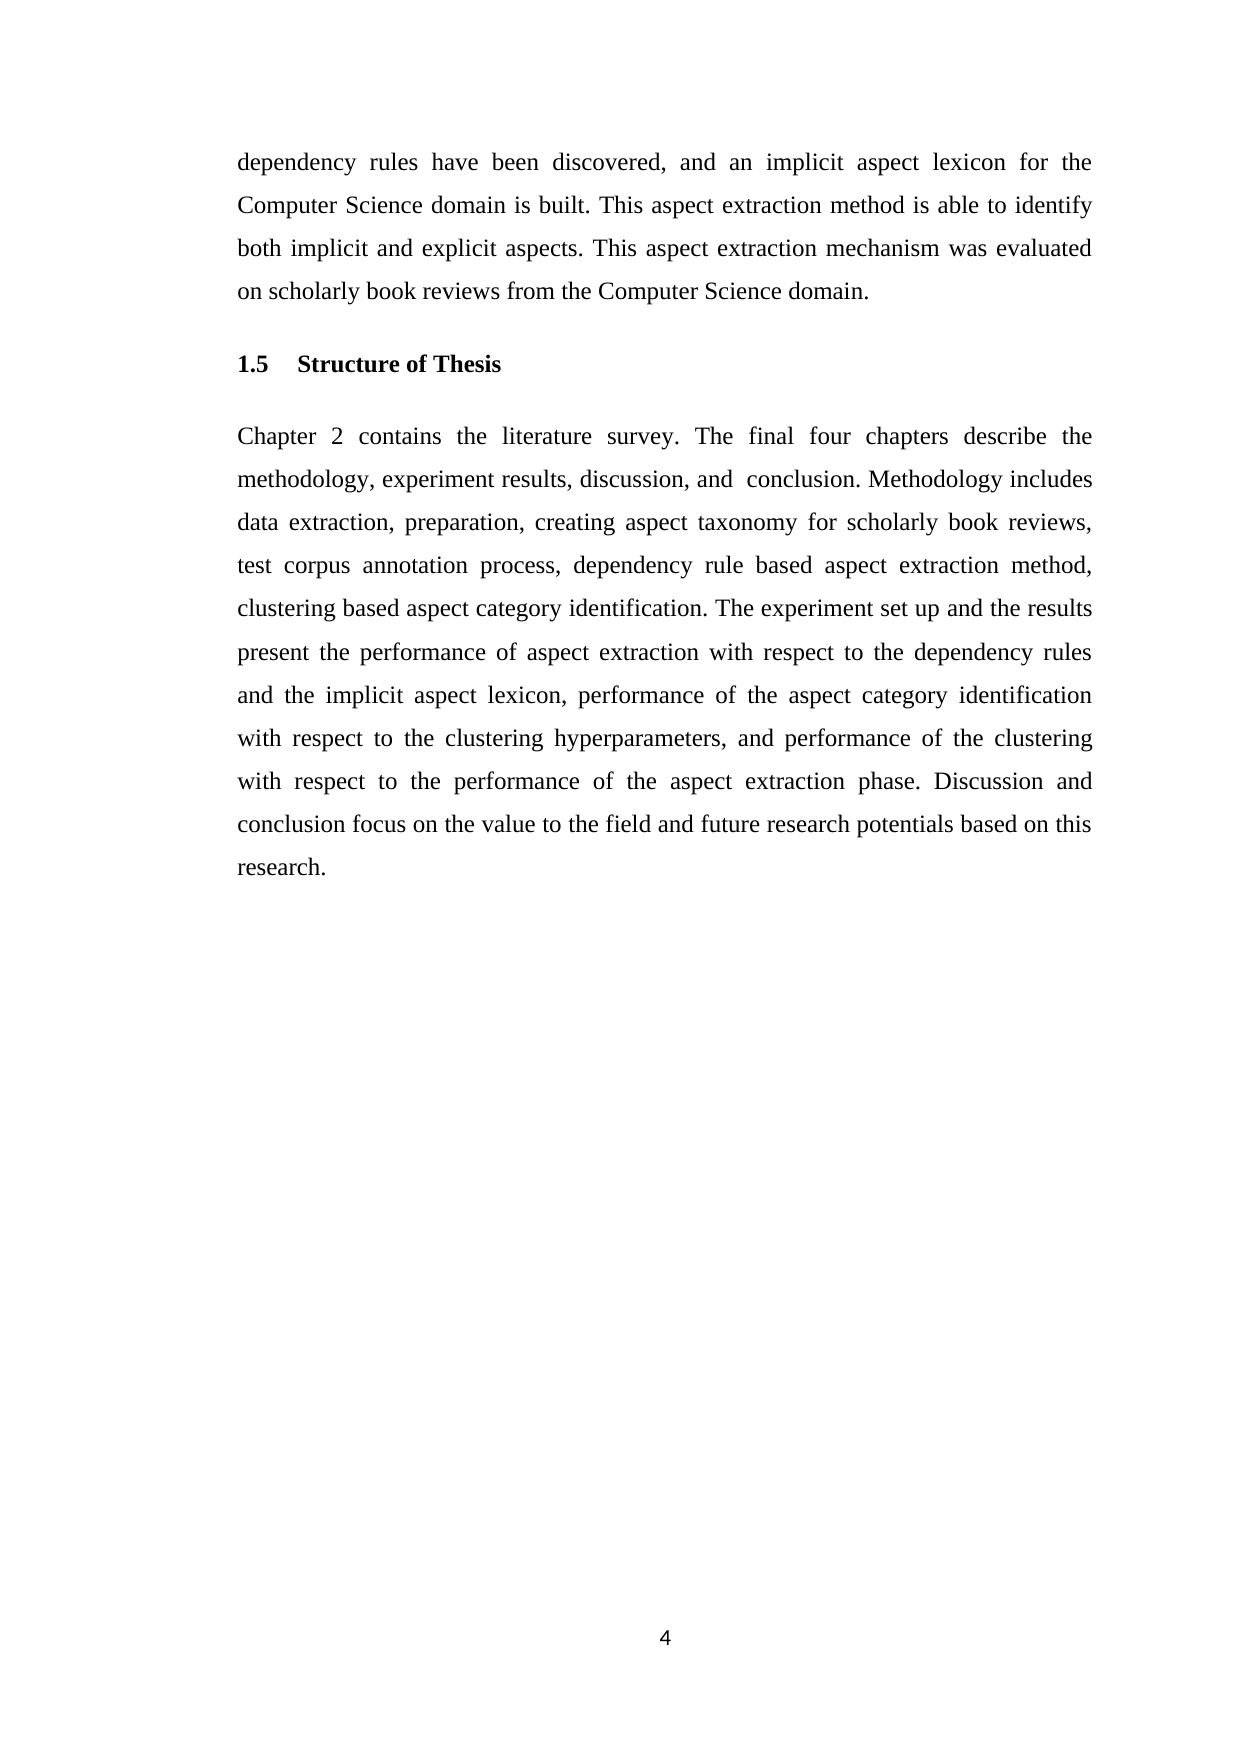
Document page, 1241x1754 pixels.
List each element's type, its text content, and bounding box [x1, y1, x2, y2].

subtitle Structure of Thesis [237, 349, 1093, 377]
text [237, 147, 1093, 305]
text Chapter 2 contains the literature survey. The final four chapters describe the methodology, experiment results, discussion, and conclusion. Methodology includes data extraction, preparation, creating aspect taxonomy for scholarly book reviews, test corpus annotation process, dependency rule based aspect extraction method, clustering based aspect category identification. The experiment set up and the results present the performance of aspect extraction with respect to the dependency rules and the implicit aspect lexicon, performance of the aspect category identification with respect to the clustering hyperparameters, and performance of the clustering with respect to the performance of the aspect extraction phase. Discussion and conclusion focus on the value to the field and future research potentials based on this research. [237, 421, 1093, 881]
